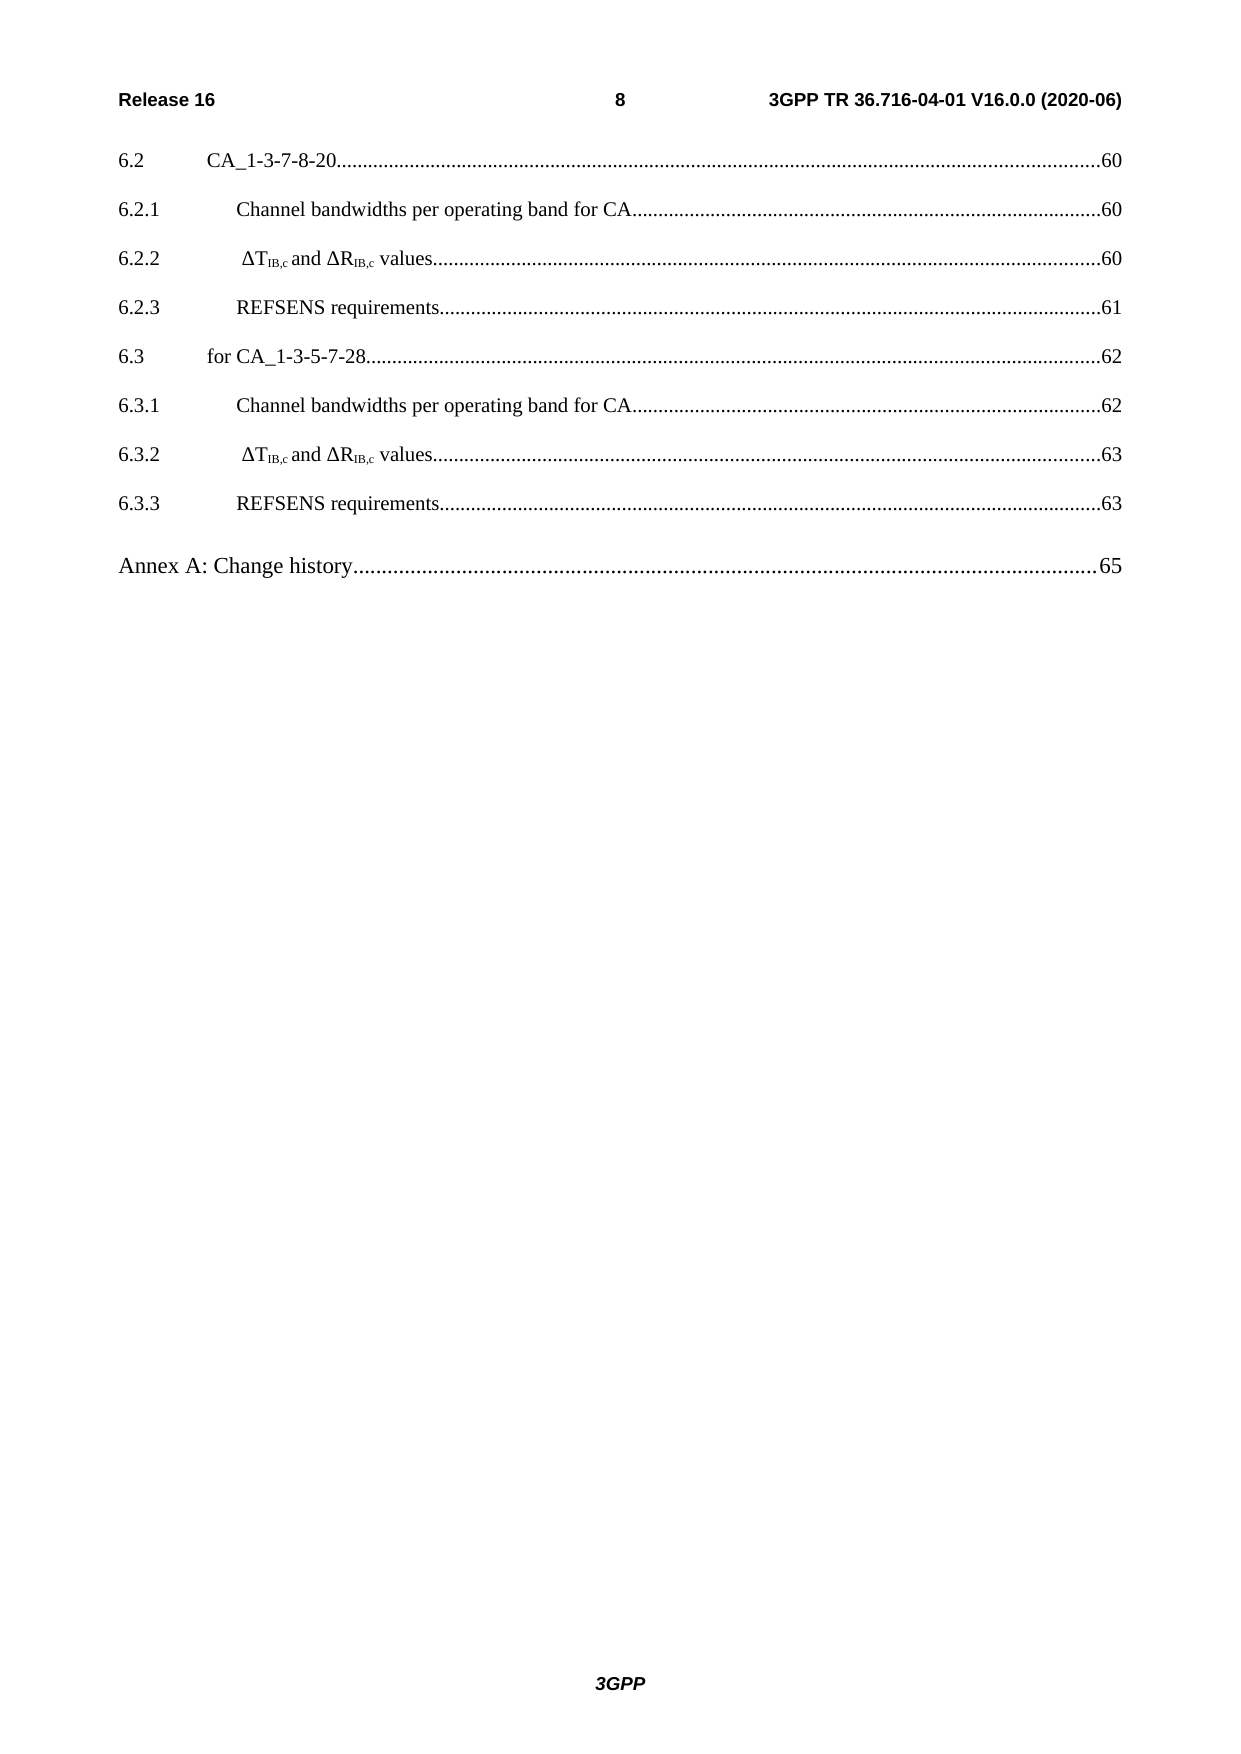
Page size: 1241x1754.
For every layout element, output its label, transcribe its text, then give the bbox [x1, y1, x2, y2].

text 6.3.3 REFSENS requirements 63 [118, 491, 1122, 515]
text 6.2.1 Channel bandwidths per operating band for CA 60 [118, 197, 1122, 221]
text 6.3.2 ΔTIB,c and ΔRIB,c values 63 [118, 442, 1122, 466]
text 6.2.2 ΔTIB,c and ΔRIB,c values 60 [118, 246, 1122, 270]
text 6.2.3 REFSENS requirements 61 [118, 295, 1122, 319]
text 6.3 for CA_1-3-5-7-28 62 [118, 344, 1078, 368]
text Annex A: Change history 65 [118, 552, 1078, 579]
text 6.3.1 Channel bandwidths per operating band for CA 62 [118, 393, 1122, 417]
text 6.2 CA_1-3-7-8-20 60 [118, 147, 1078, 172]
